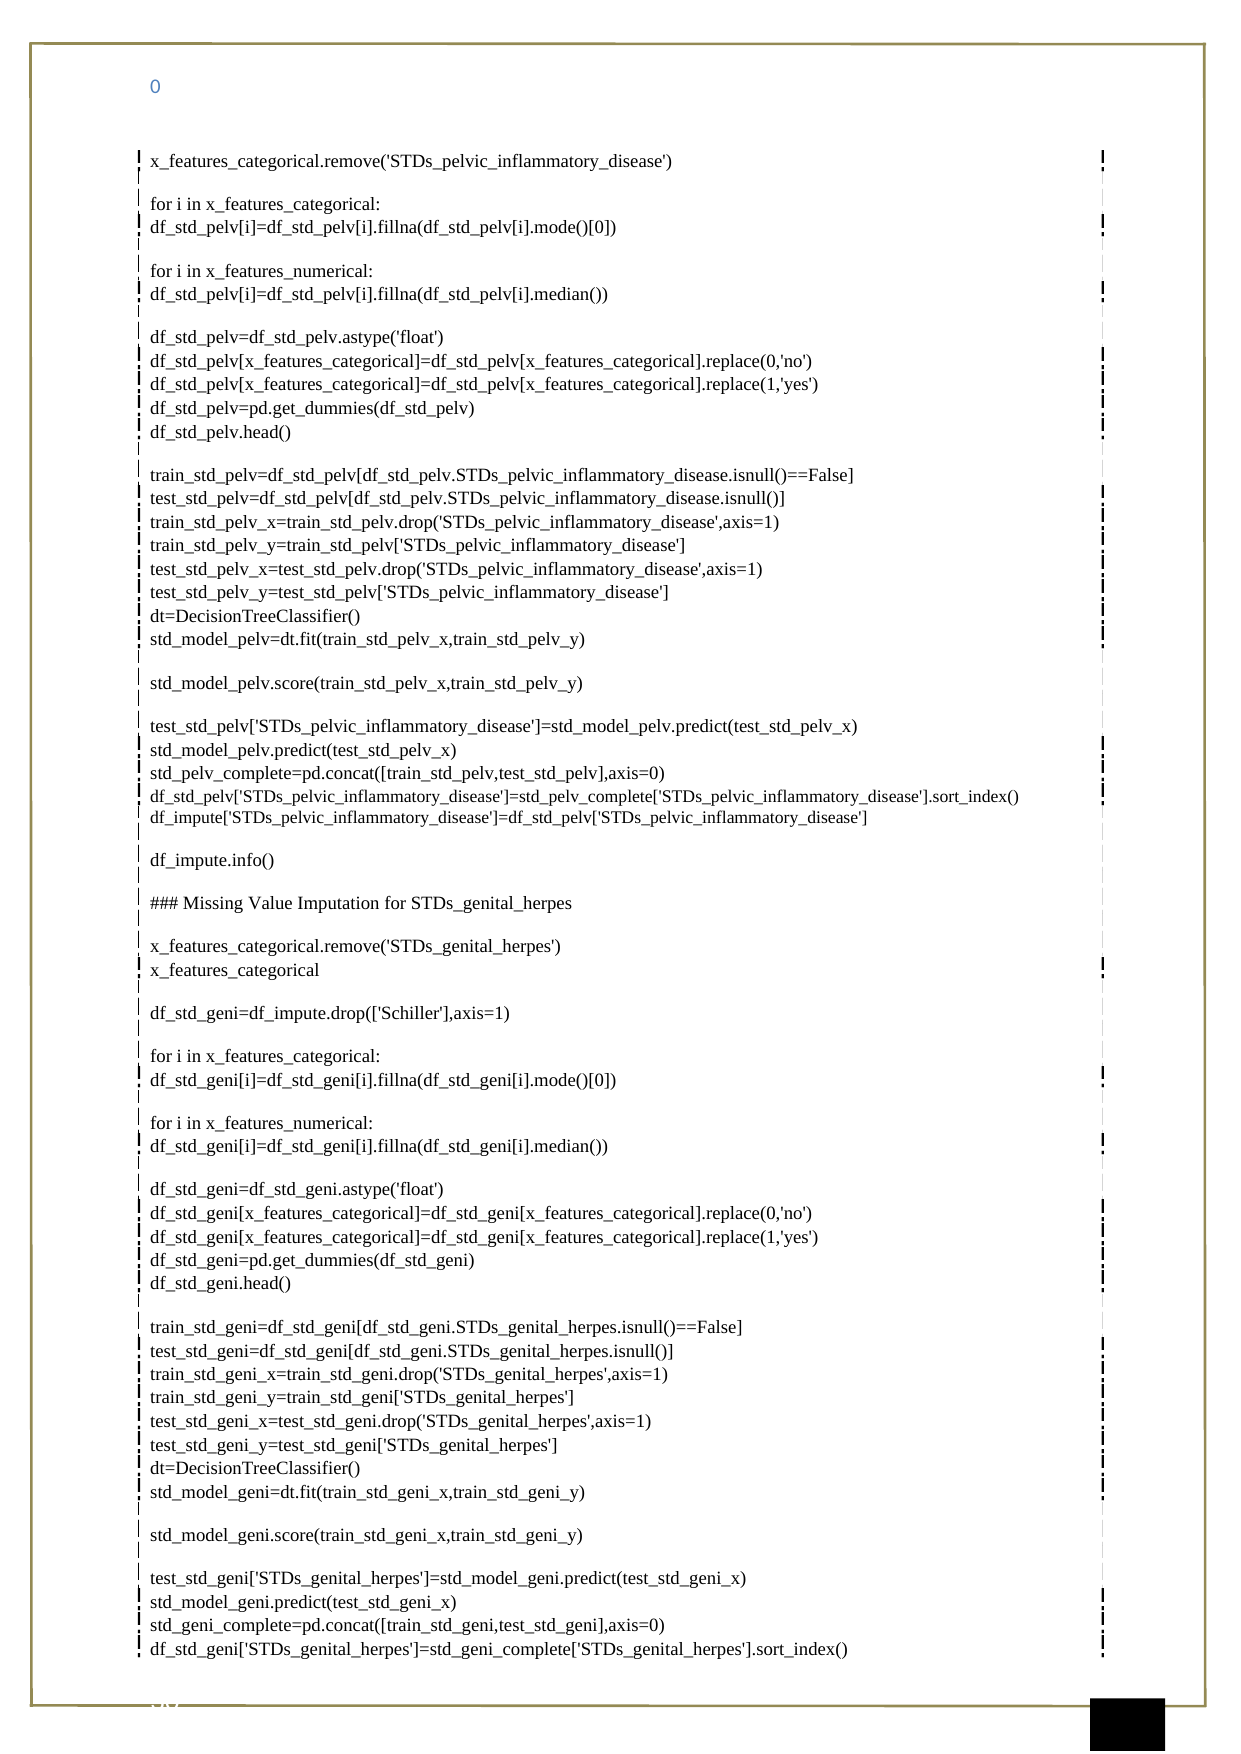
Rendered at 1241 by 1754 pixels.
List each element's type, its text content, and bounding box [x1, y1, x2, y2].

picture [137, 1270, 141, 1293]
picture [137, 1478, 141, 1501]
text dt=DecisionTreeClassifier() [150, 1457, 1148, 1479]
picture [137, 1090, 1104, 1155]
text df_std_geni=pd.get_dummies(df_std_geni) [150, 1249, 1148, 1271]
picture [137, 1294, 1104, 1359]
picture [137, 442, 1104, 507]
text df_std_pelv[x_features_categorical]=df_std_pelv[x_features_categorical].replace(1,'yes') [150, 374, 1148, 395]
picture [137, 1156, 1103, 1222]
text df_std_geni[i]=df_std_geni[i].fillna(df_std_geni[i].mode()[0]) [150, 1069, 1148, 1090]
text df_std_geni=df_impute.drop(['Schiller'],axis=1) [150, 1002, 1148, 1023]
picture [137, 305, 1103, 370]
picture [137, 783, 1104, 979]
picture [137, 371, 141, 394]
picture [137, 980, 1103, 1088]
text df_std_pelv=df_std_pelv.astype('float') [150, 326, 1148, 348]
text df_std_geni['STDs_genital_herpes']=std_geni_complete['STDs_genital_herpes'].sort_index() [150, 1638, 1148, 1659]
picture [137, 626, 141, 649]
text train_std_pelv_y=train_std_pelv['STDs_pelvic_inflammatory_disease'] [150, 534, 1148, 556]
picture [137, 1455, 141, 1477]
picture [137, 238, 1103, 303]
picture [137, 760, 141, 782]
text test_std_geni['STDs_genital_herpes']=std_model_geni.predict(test_std_geni_x) [150, 1567, 1148, 1588]
text df_std_geni[i]=df_std_geni[i].fillna(df_std_geni[i].median()) [150, 1135, 1148, 1157]
text for i in x_features_categorical: [150, 1045, 1148, 1067]
text df_std_geni.head() [150, 1273, 1148, 1294]
text std_pelv_complete=pd.concat([train_std_pelv,test_std_pelv],axis=0) [150, 762, 1148, 784]
text df_std_geni[x_features_categorical]=df_std_geni[x_features_categorical].replace(0,'no') [150, 1202, 1148, 1223]
text df_std_pelv['STDs_pelvic_inflammatory_disease']=std_pelv_complete['STDs_pelvic_inflammatory_disease'].sort_index() df_impute['STDs_pelvic_inflammatory_disease']=df_std_pelv['STDs_pelvic_inflammatory_disease'] [150, 786, 1071, 827]
text test_std_pelv['STDs_pelvic_inflammatory_disease']=std_model_pelv.predict(test_std_pelv_x) [150, 715, 1148, 736]
text df_std_pelv=pd.get_dummies(df_std_pelv) [150, 397, 1148, 418]
picture [137, 1502, 1104, 1611]
text std_model_geni.predict(test_std_geni_x) [150, 1591, 1148, 1612]
picture [137, 1431, 141, 1454]
picture [137, 603, 141, 625]
text df_std_geni=df_std_geni.astype('float') [150, 1178, 1148, 1200]
picture [137, 1408, 141, 1430]
picture [137, 1223, 141, 1246]
text test_std_pelv=df_std_pelv[df_std_pelv.STDs_pelvic_inflammatory_disease.isnull()] [150, 487, 1148, 509]
text df_std_geni[x_features_categorical]=df_std_geni[x_features_categorical].replace(1,'yes') [150, 1226, 1148, 1247]
text std_model_geni=dt.fit(train_std_geni_x,train_std_geni_y) [150, 1481, 1148, 1502]
text test_std_geni=df_std_geni[df_std_geni.STDs_genital_herpes.isnull()] [150, 1339, 1148, 1361]
text df_std_pelv[i]=df_std_pelv[i].fillna(df_std_pelv[i].median()) [150, 283, 1148, 305]
text test_std_pelv_y=test_std_pelv['STDs_pelvic_inflammatory_disease'] [150, 581, 1148, 603]
text train_std_pelv_x=train_std_pelv.drop('STDs_pelvic_inflammatory_disease',axis=1) [150, 511, 1148, 532]
text x_features_categorical.remove('STDs_genital_herpes') [150, 935, 1148, 957]
text std_model_geni.score(train_std_geni_x,train_std_geni_y) [150, 1524, 1148, 1546]
text for i in x_features_numerical: [150, 259, 1148, 281]
picture [137, 1612, 141, 1634]
text train_std_geni_y=train_std_geni['STDs_genital_herpes'] [150, 1387, 1148, 1408]
picture [137, 532, 141, 554]
text train_std_geni_x=train_std_geni.drop('STDs_genital_herpes',axis=1) [150, 1363, 1148, 1385]
picture [137, 150, 1104, 237]
text dt=DecisionTreeClassifier() [150, 605, 1148, 627]
picture [137, 395, 141, 417]
picture [137, 1361, 141, 1383]
text train_std_geni=df_std_geni[df_std_geni.STDs_genital_herpes.isnull()==False] [150, 1316, 1148, 1337]
text std_model_pelv.score(train_std_pelv_x,train_std_pelv_y) [150, 672, 1148, 693]
text test_std_pelv_x=test_std_pelv.drop('STDs_pelvic_inflammatory_disease',axis=1) [150, 558, 1148, 579]
picture [137, 1384, 141, 1407]
picture [137, 555, 141, 578]
text df_std_pelv.head() [150, 421, 1148, 442]
picture [137, 1635, 141, 1658]
text train_std_pelv=df_std_pelv[df_std_pelv.STDs_pelvic_inflammatory_disease.isnull()==False] [150, 463, 1148, 485]
text 0 [150, 73, 1148, 98]
text x_features_categorical.remove('STDs_pelvic_inflammatory_disease') [150, 150, 1148, 171]
text std_model_pelv=dt.fit(train_std_pelv_x,train_std_pelv_y) [150, 629, 1148, 650]
text std_model_pelv.predict(test_std_pelv_x) [150, 738, 1148, 760]
picture [137, 508, 141, 531]
text std_geni_complete=pd.concat([train_std_geni,test_std_geni],axis=0) [150, 1614, 1148, 1636]
picture [137, 1247, 141, 1269]
text df_impute.info() [150, 849, 1148, 871]
text df_std_pelv[x_features_categorical]=df_std_pelv[x_features_categorical].replace(0,'no') [150, 350, 1148, 372]
text x_features_categorical [150, 959, 1148, 980]
picture [137, 579, 141, 602]
text for i in x_features_categorical: [150, 193, 1148, 214]
text test_std_geni_y=test_std_geni['STDs_genital_herpes'] [150, 1434, 1148, 1455]
text ### Missing Value Imputation for STDs_genital_herpes [150, 892, 1148, 914]
text df_std_pelv[i]=df_std_pelv[i].fillna(df_std_pelv[i].mode()[0]) [150, 216, 1148, 238]
text test_std_geni_x=test_std_geni.drop('STDs_genital_herpes',axis=1) [150, 1410, 1148, 1432]
picture [137, 650, 1104, 759]
text for i in x_features_numerical: [150, 1112, 1148, 1133]
text 30 [150, 1682, 1148, 1718]
picture [137, 418, 141, 440]
